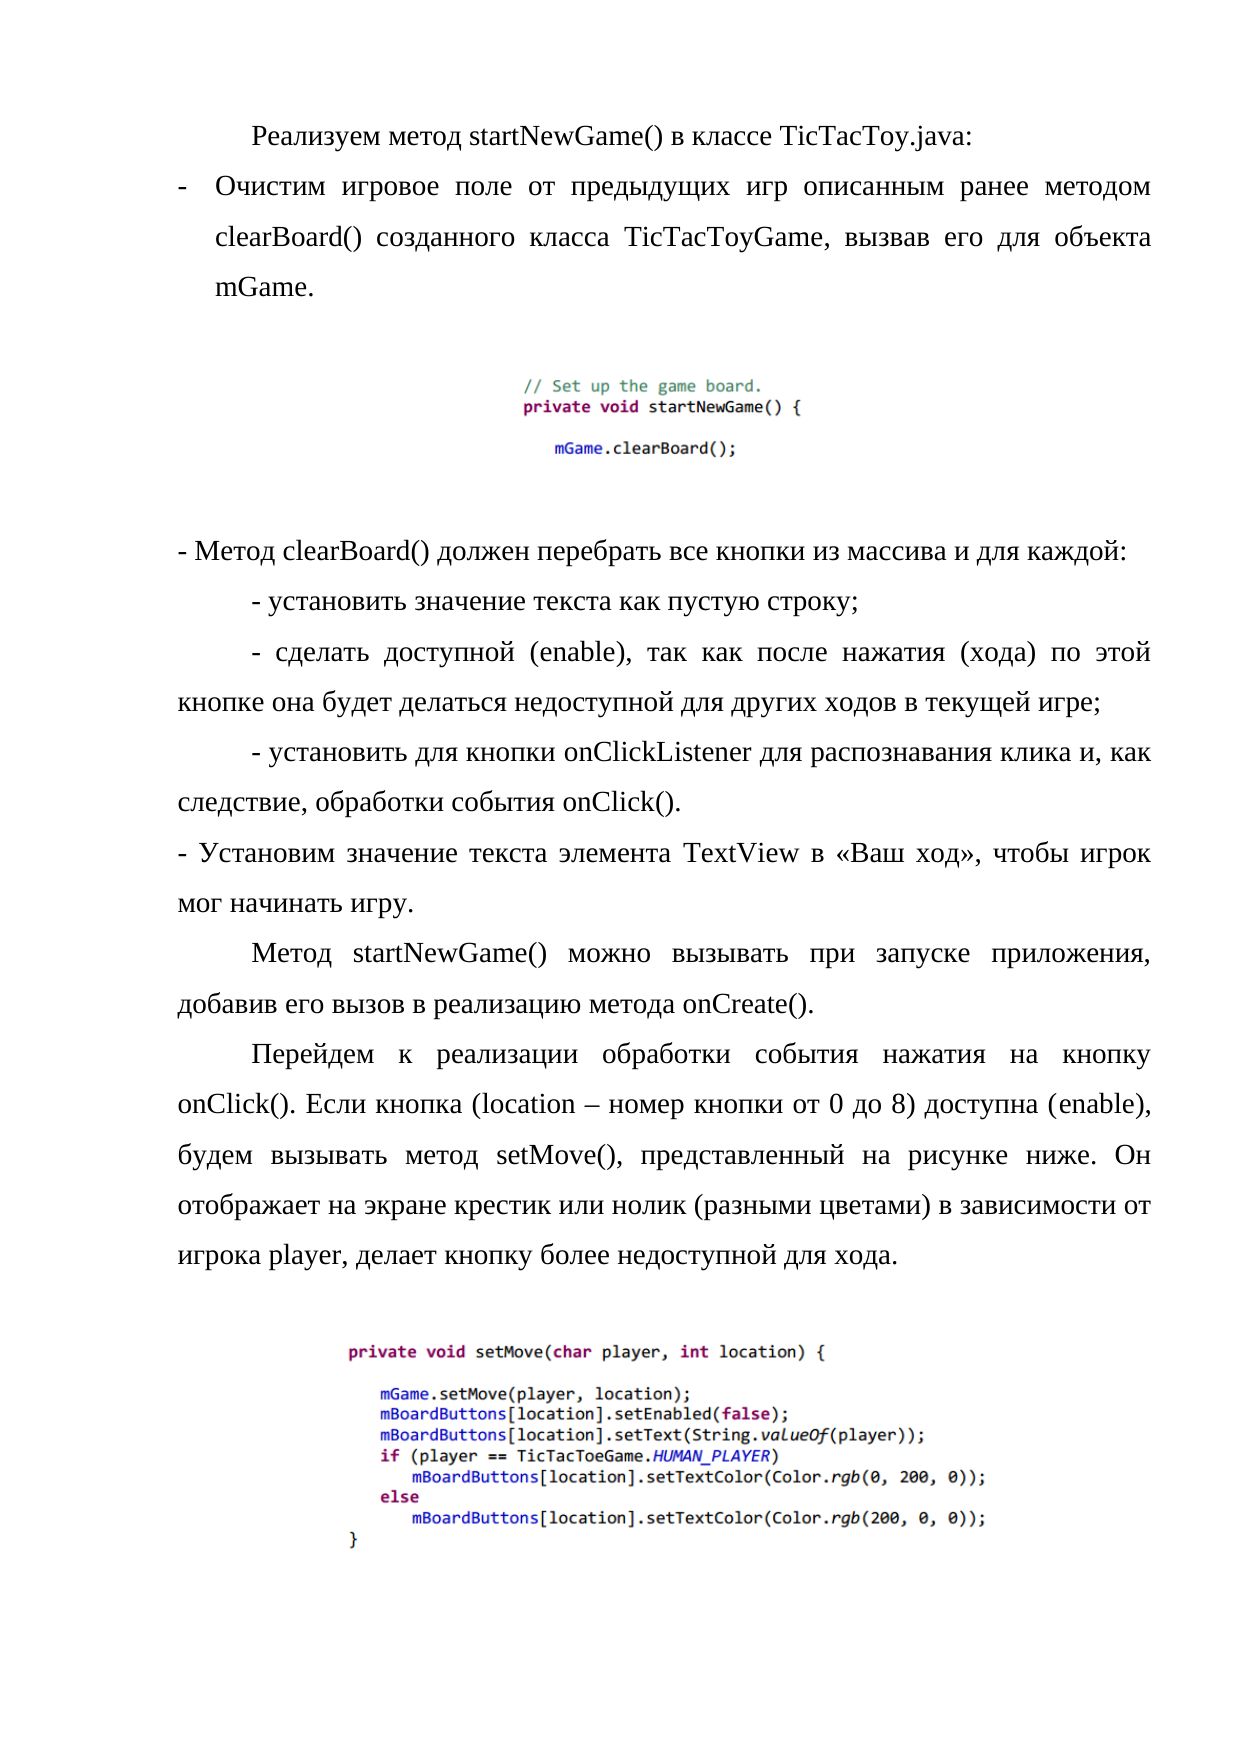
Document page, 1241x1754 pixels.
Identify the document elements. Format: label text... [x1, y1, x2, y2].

text - сделать доступной (enable), так как после нажатия (хода) по этой кнопке она будет делаться недоступной для других ходов в текущей игре; [177, 634, 1152, 717]
list Очистим игровое поле от предыдущих игр описанным ранее методом clearBoard() созданного класса TicTacToyGame, вызвав его для объекта mGame. [177, 168, 1152, 303]
text - установить для кнопки onClickListener для распознавания клика и, как следствие, обработки события onClick(). [177, 734, 1152, 818]
text - установить значение текста как пустую строку; [177, 583, 1152, 617]
text Перейдем к реализации обработки события нажатия на кнопку onClick(). Если кнопка (location – номер кнопки от 0 до 8) доступна (enable), будем вызывать метод setMove(), представленный на рисунке ниже. Он отображает на экране крестик или нолик (разными цветами) в зависимости от игрока player, делает кнопку более недоступной для хода. [177, 1036, 1152, 1271]
text - Метод clearBoard() должен перебрать все кнопки из массива и для каждой: [177, 533, 1152, 567]
text Метод startNewGame() можно вызывать при запуске приложения, добавив его вызов в реализацию метода onCreate(). [177, 936, 1152, 1019]
text Реализуем метод startNewGame() в классе TicTacToy.java: [177, 118, 1152, 152]
picture [515, 369, 814, 466]
picture [328, 1338, 1001, 1559]
text - Установим значение текста элемента TextView в «Ваш ход», чтобы игрок мог начинать игру. [177, 835, 1152, 919]
